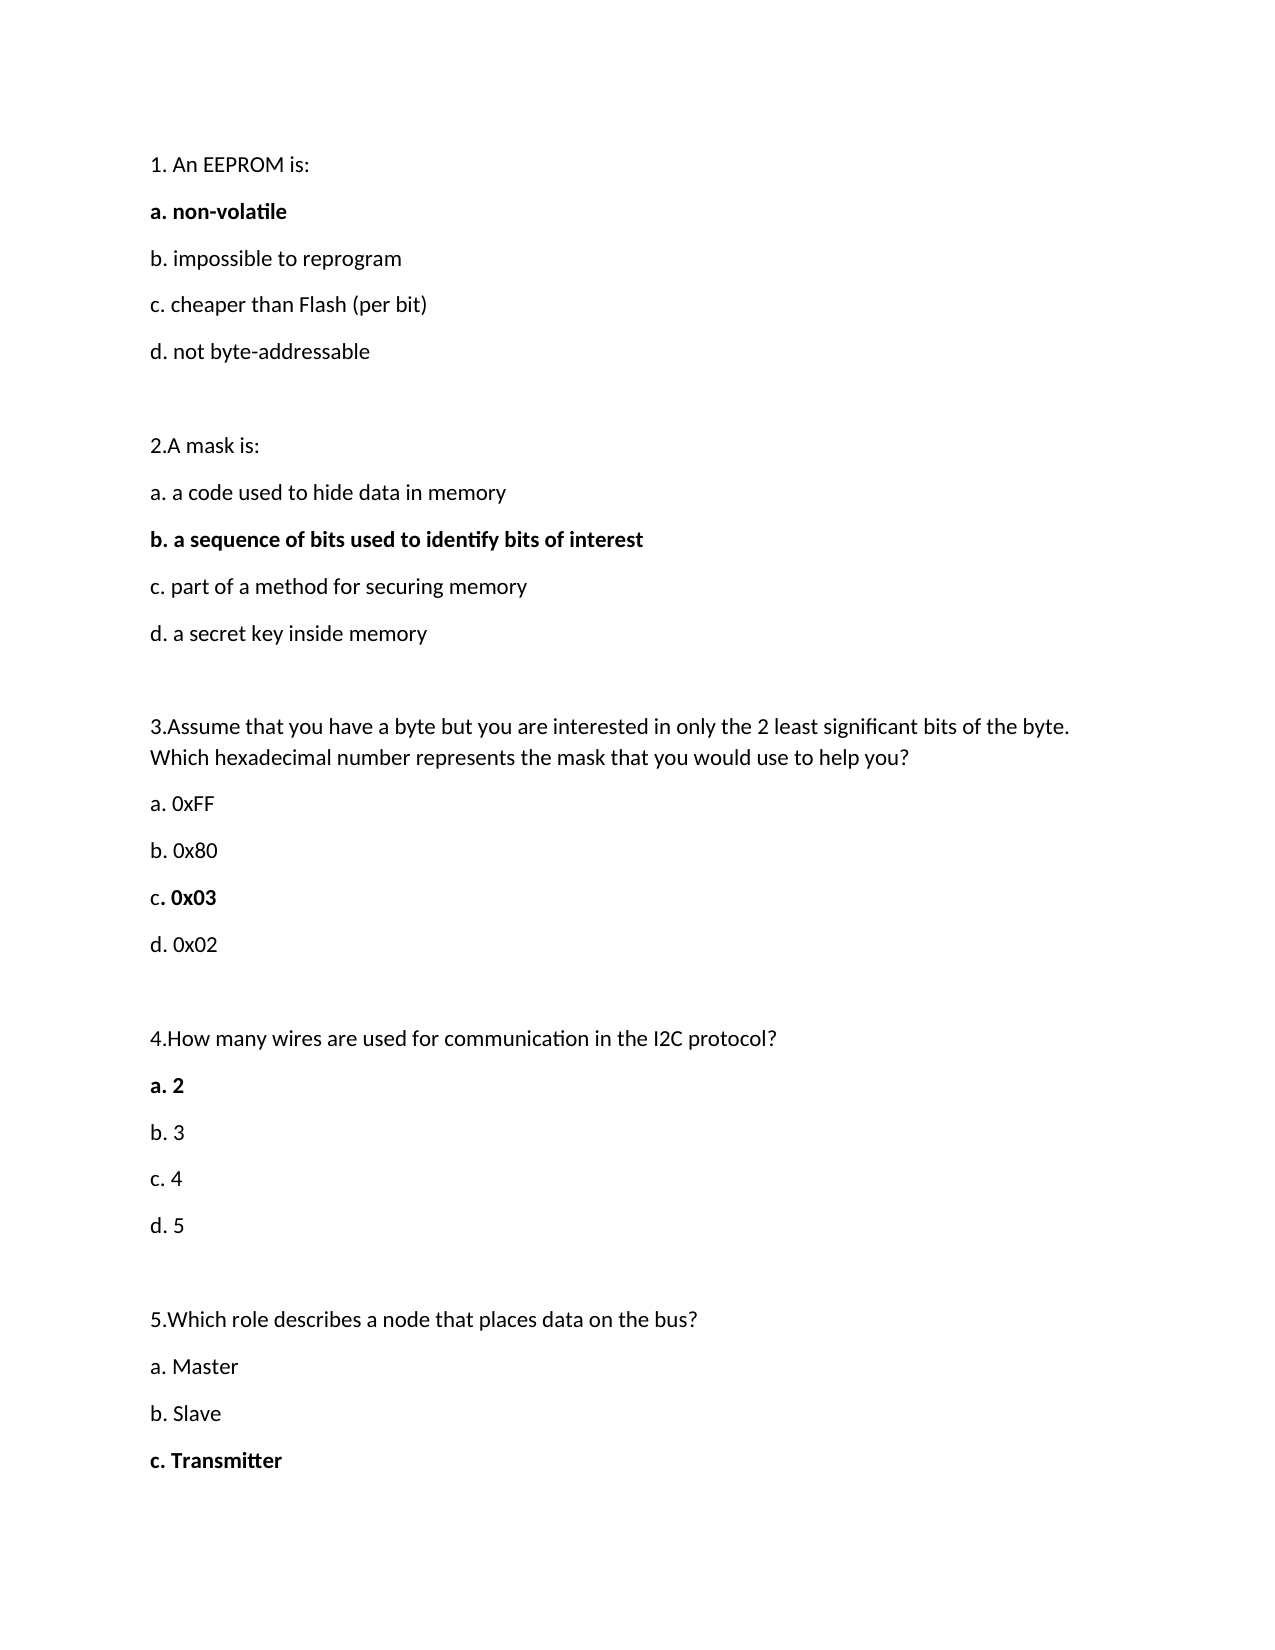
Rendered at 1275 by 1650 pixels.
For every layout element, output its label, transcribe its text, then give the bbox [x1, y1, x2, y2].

text a. 2 [150, 1071, 1125, 1099]
text a. a code used to hide data in memory [150, 478, 1125, 506]
text c. cheaper than Flash (per bit) [150, 291, 1125, 319]
text b. 0x80 [150, 836, 1125, 864]
text b. 3 [150, 1118, 1125, 1146]
text a. Master [150, 1352, 1125, 1380]
text b. impossible to reprogram [150, 244, 1125, 272]
text a. 0xFF [150, 789, 1125, 818]
text 3.Assume that you have a byte but you are interested in only the 2 least significant bits of the byte. Which hexadecimal number represents the mask that you would use to help you? [150, 712, 1125, 771]
text c. part of a method for securing memory [150, 572, 1125, 600]
text 1. An EEPROM is: [150, 150, 1125, 178]
text b. Slave [150, 1399, 1125, 1427]
text d. a secret key inside memory [150, 619, 1125, 647]
text d. 0x02 [150, 930, 1125, 958]
text c. Transmitter [150, 1446, 1125, 1474]
text a. non-volatile [150, 197, 1125, 225]
text d. not byte-addressable [150, 337, 1125, 366]
text c. 4 [150, 1164, 1125, 1193]
text 2.A mask is: [150, 431, 1125, 459]
text 5.Which role describes a node that places data on the bus? [150, 1305, 1125, 1333]
text d. 5 [150, 1211, 1125, 1239]
text b. a sequence of bits used to identify bits of interest [150, 525, 1125, 553]
text c. 0x03 [150, 883, 1125, 911]
text 4.How many wires are used for communication in the I2C protocol? [150, 1024, 1125, 1052]
